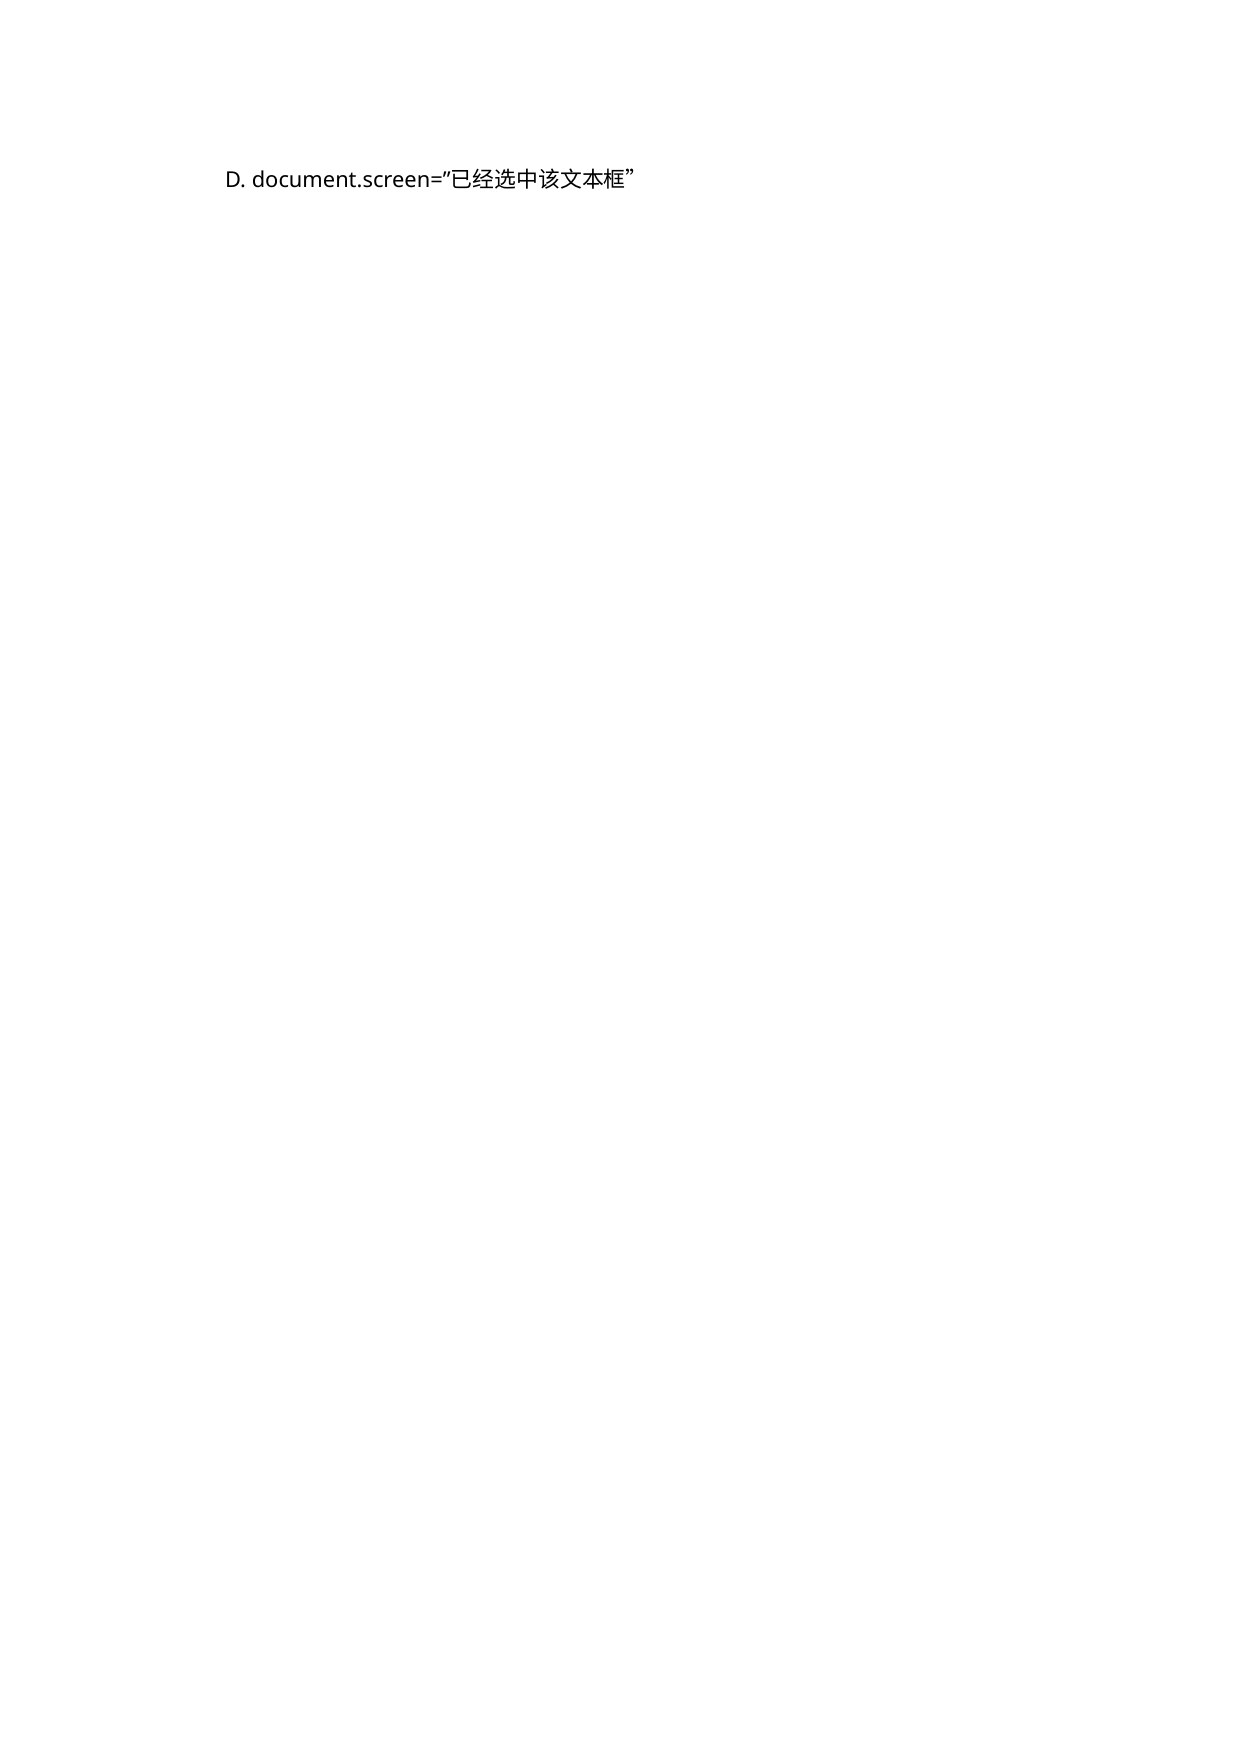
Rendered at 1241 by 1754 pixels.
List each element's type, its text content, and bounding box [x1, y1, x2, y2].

text D. document.screen=”已经选中该文本框” [225, 162, 1053, 194]
